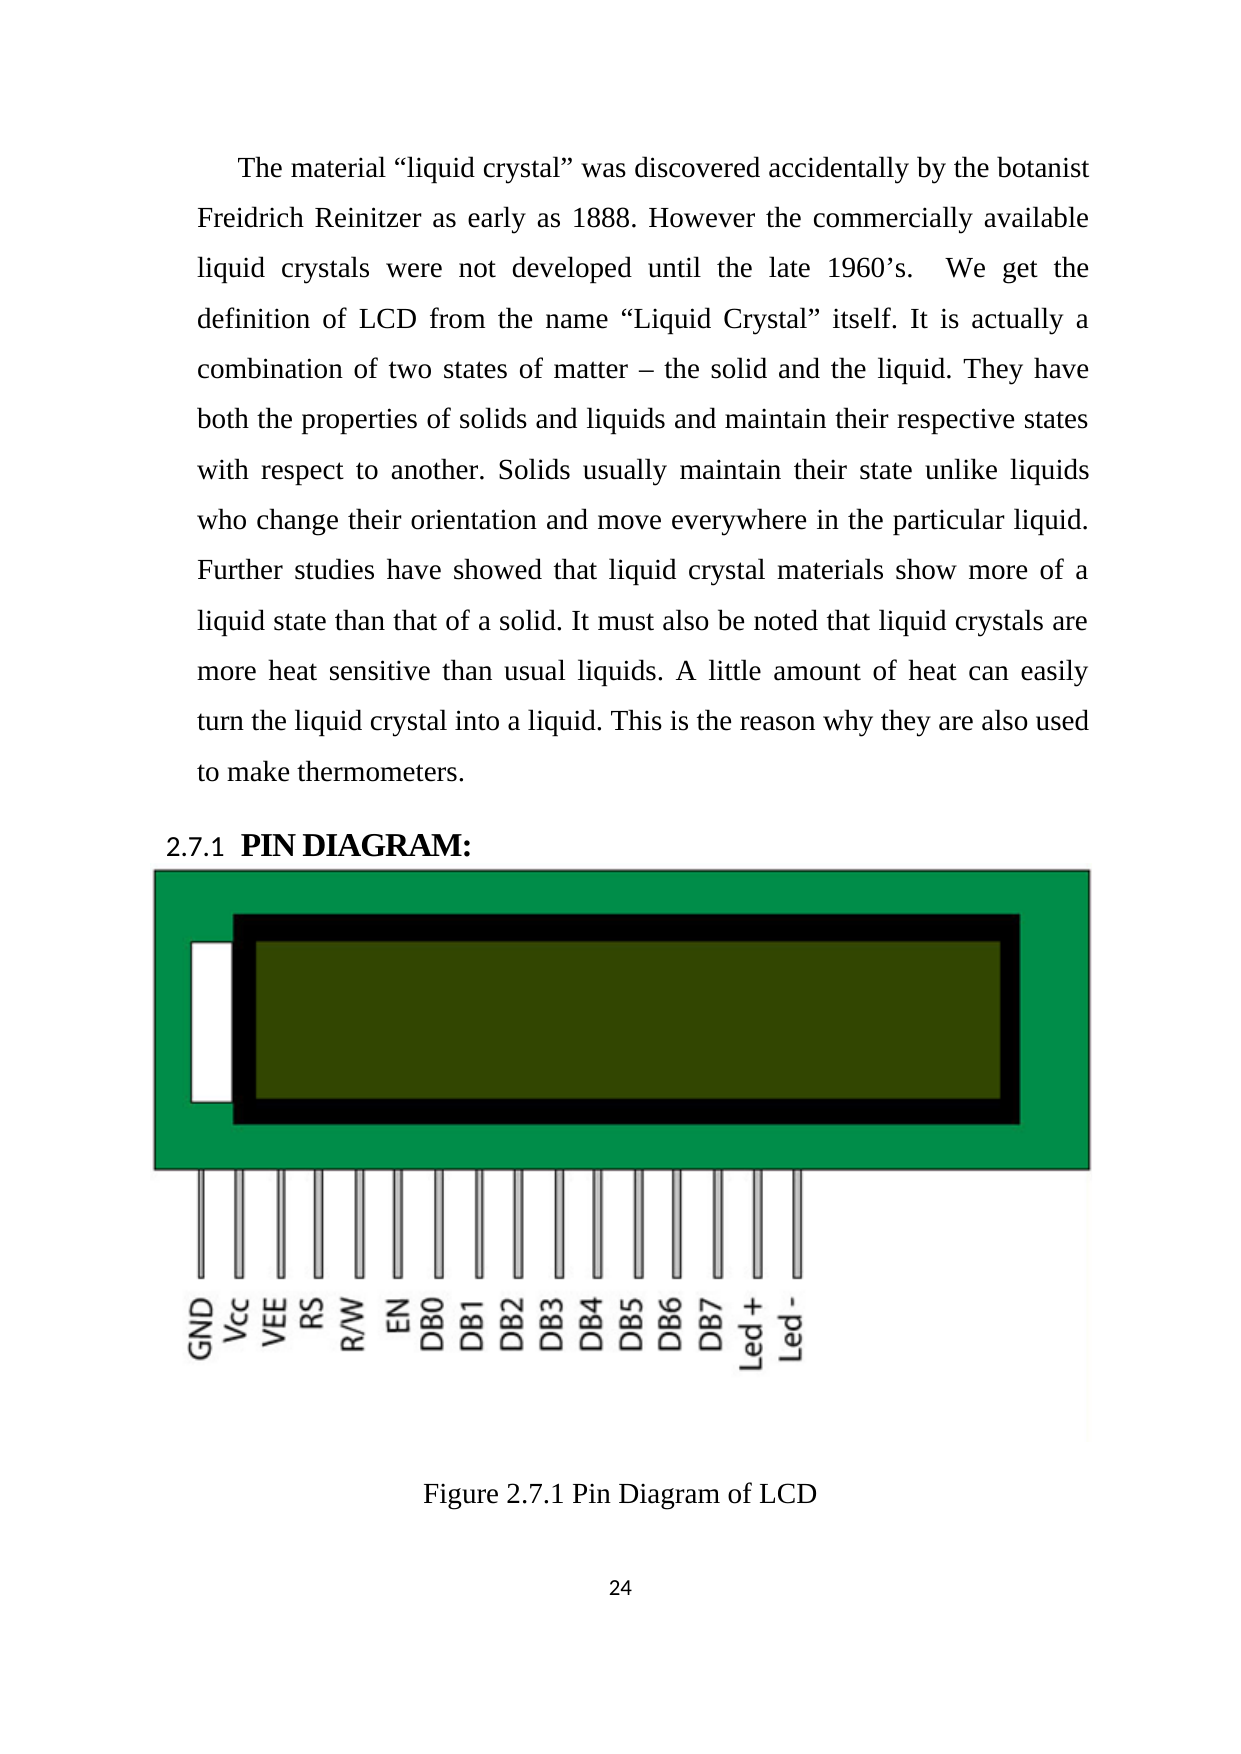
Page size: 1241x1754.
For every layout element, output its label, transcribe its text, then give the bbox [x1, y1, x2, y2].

text Figure 2.7.1 Pin Diagram of LCD [150, 1476, 1090, 1510]
picture [150, 863, 1093, 1442]
list The material “liquid crystal” was discovered accidentally by the botanist Freidrich Reinitzer as early as 1888. However the commercially available liquid crystals were not developed until the late 1960’s. We get the definition of LCD from the name “Liquid Crystal” itself. It is actually a combination of two states of matter – the solid and the liquid. They have both the properties of solids and liquids and maintain their respective states with respect to another. Solids usually maintain their state unlike liquids who change their orientation and move everywhere in the particular liquid. Further studies have showed that liquid crystal materials show more of a liquid state than that of a solid. It must also be noted that liquid crystals are more heat sensitive than usual liquids. A little amount of heat can easily turn the liquid crystal into a liquid. This is the reason why they are also used to make thermometers. [197, 150, 1090, 787]
title PIN DIAGRAM: [166, 825, 1090, 863]
